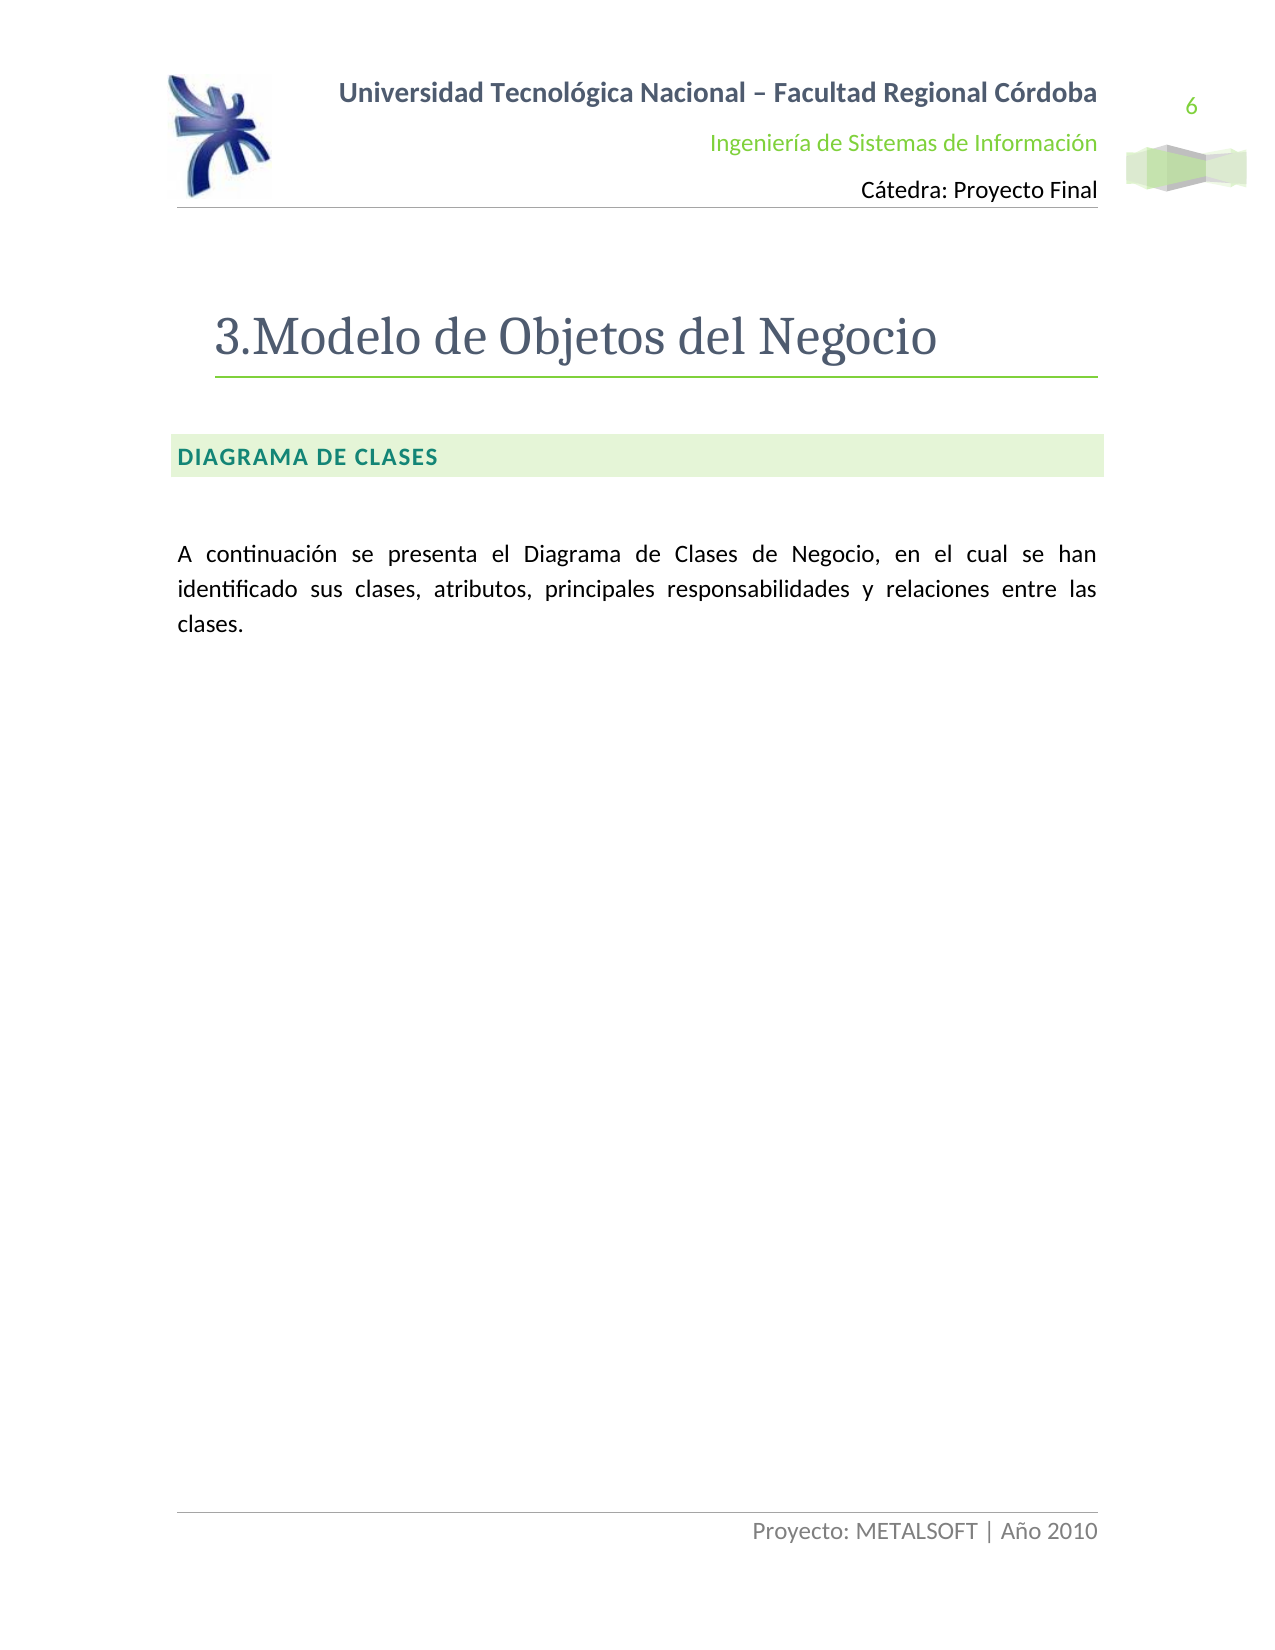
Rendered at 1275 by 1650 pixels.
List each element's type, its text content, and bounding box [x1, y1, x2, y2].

text A continuación se presenta el Diagrama de Clases de Negocio, en el cual se han identificado sus clases, atributos, principales responsabilidades y relaciones entre las clases. [177, 538, 1098, 638]
subtitle Modelo de Objetos del Negocio [215, 306, 1098, 376]
subtitle Diagrama de clases [177, 441, 1098, 471]
picture [167, 74, 272, 199]
